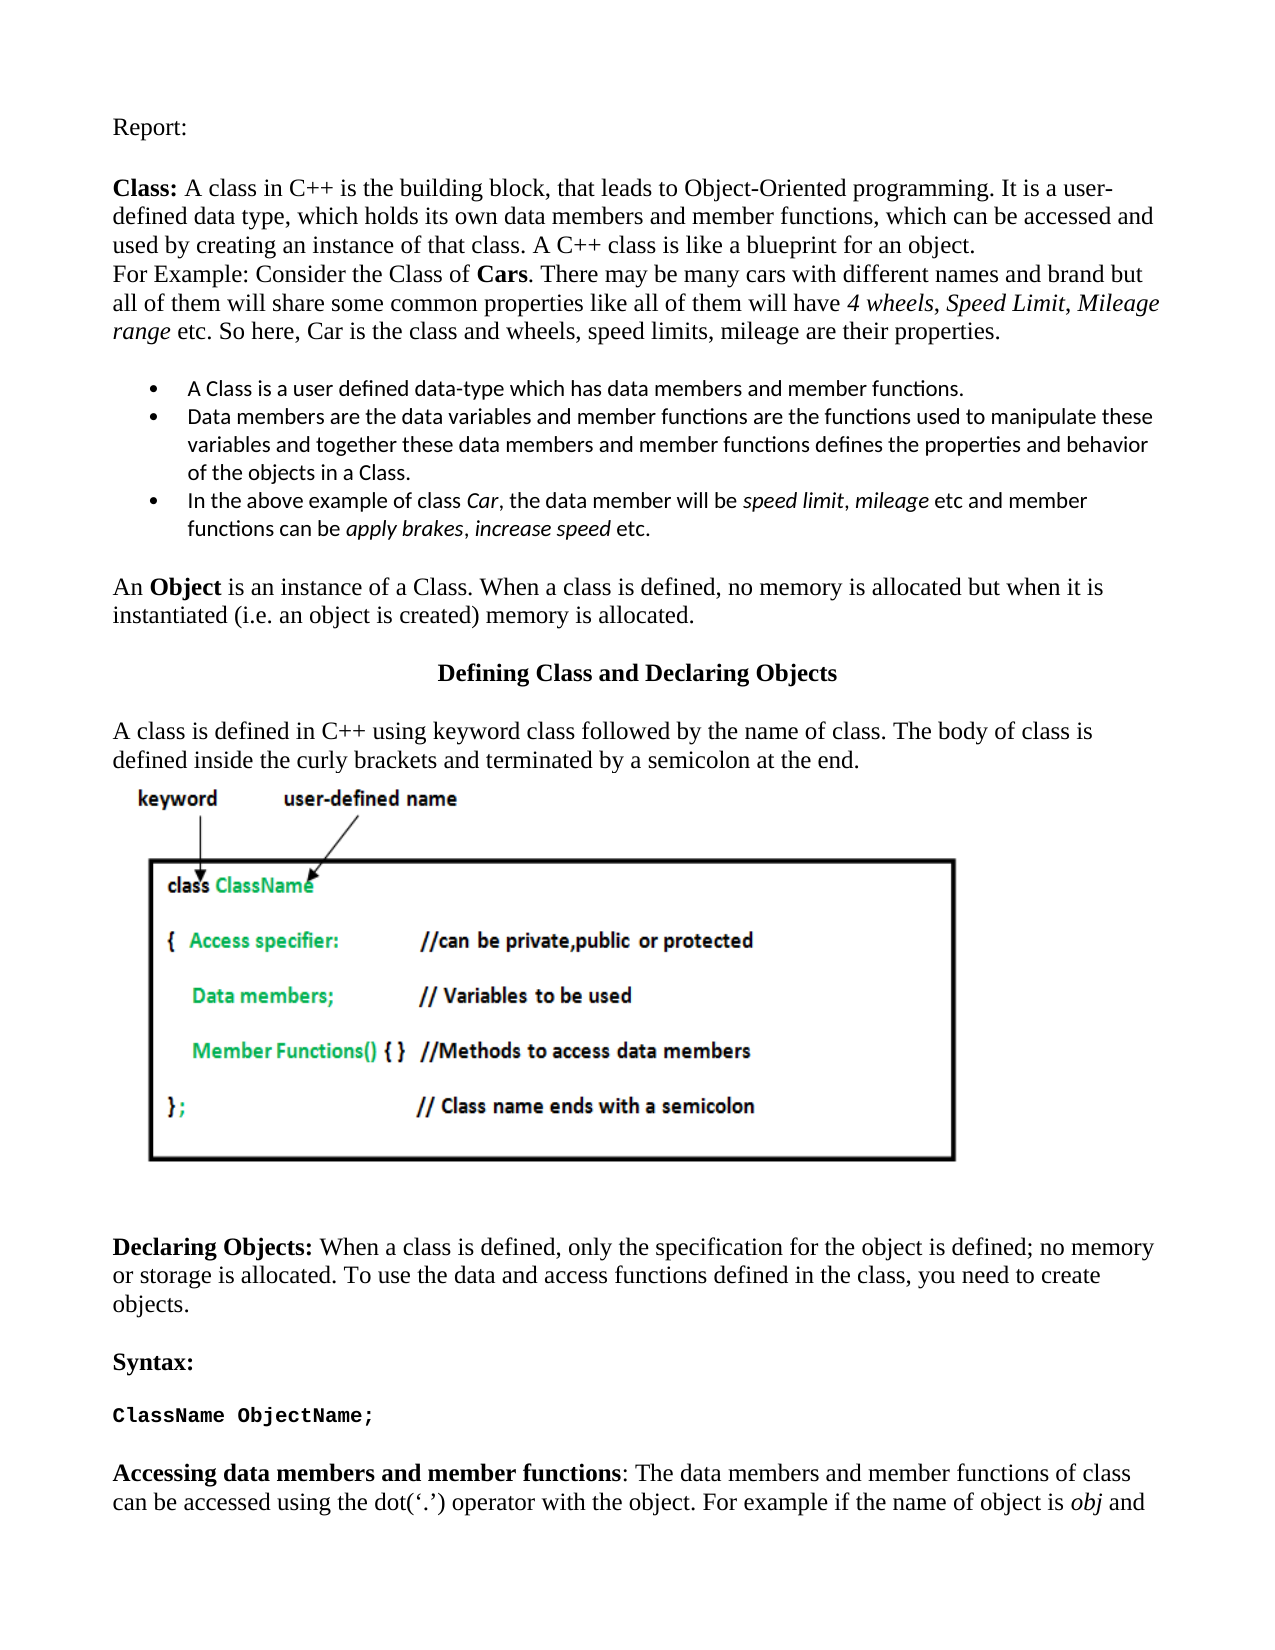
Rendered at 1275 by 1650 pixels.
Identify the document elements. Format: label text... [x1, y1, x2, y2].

text Class: A class in C++ is the building block, that leads to Object-Oriented programming. It is a user-defined data type, which holds its own data members and member functions, which can be accessed and used by creating an instance of that class. A C++ class is like a blueprint for an object. For Example: Consider the Class of Cars. There may be many cars with different names and brand but all of them will share some common properties like all of them will have 4 wheels, Speed Limit, Mileage range etc. So here, Car is the class and wheels, speed limits, mileage are their properties. [112, 173, 1162, 345]
text Report: [112, 112, 1162, 141]
text An Object is an instance of a Class. When a class is defined, no memory is allocated but when it is instantiated (i.e. an object is created) memory is allocated. [112, 572, 1162, 629]
picture [112, 773, 977, 1203]
text Syntax: [112, 1347, 1162, 1376]
text ClassName ObjectName; [112, 1405, 1162, 1429]
list A Class is a user defined data-type which has data members and member functions. [150, 374, 1162, 402]
list Data members are the data variables and member functions are the functions used to manipulate these variables and together these data members and member functions defines the properties and behavior of the objects in a Class. [150, 402, 1162, 486]
text Declaring Objects: When a class is defined, only the specification for the object is defined; no memory or storage is allocated. To use the data and access functions defined in the class, you need to create objects. [112, 1232, 1162, 1318]
list In the above example of class Car, the data member will be speed limit, mileage etc and member functions can be apply brakes, increase speed etc. [150, 486, 1162, 542]
text Defining Class and Declaring Objects [112, 658, 1162, 687]
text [112, 1458, 1162, 1515]
